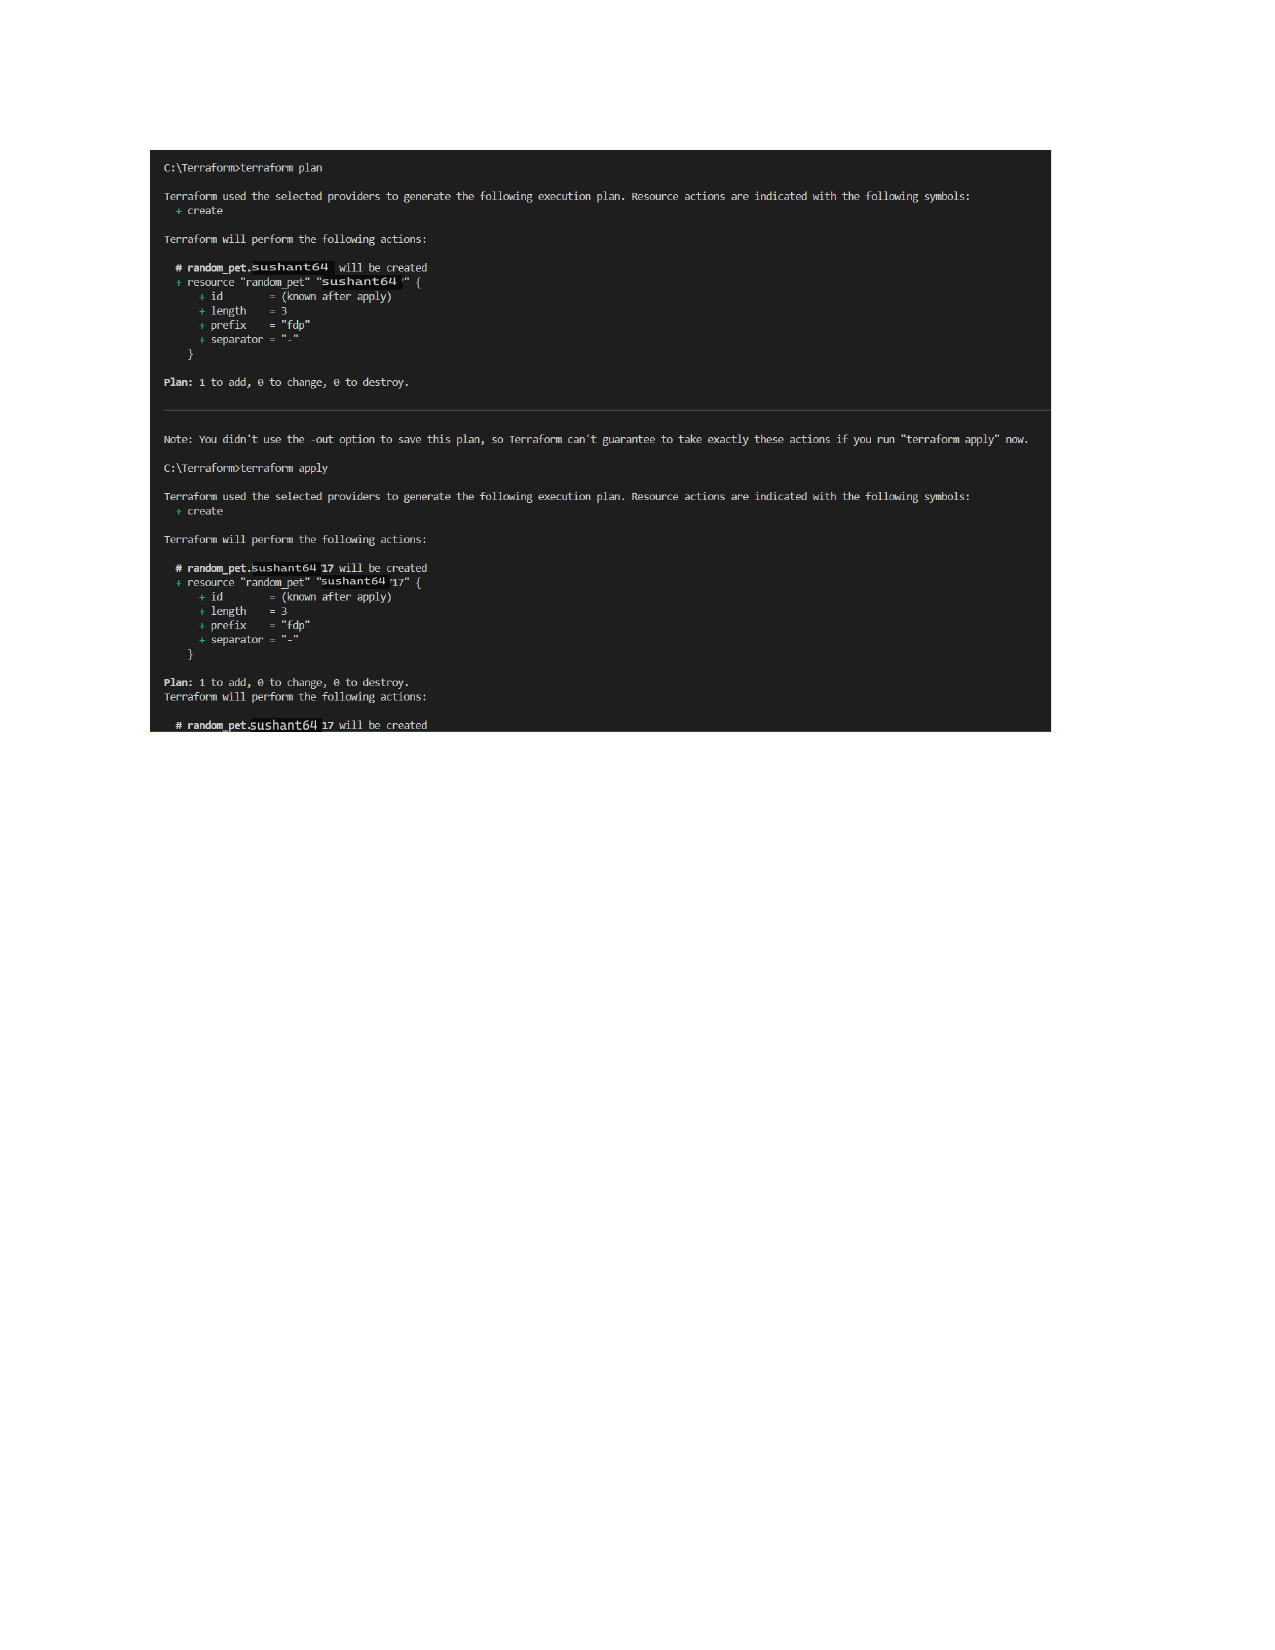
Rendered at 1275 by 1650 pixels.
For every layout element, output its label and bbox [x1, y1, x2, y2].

picture [150, 150, 1052, 732]
